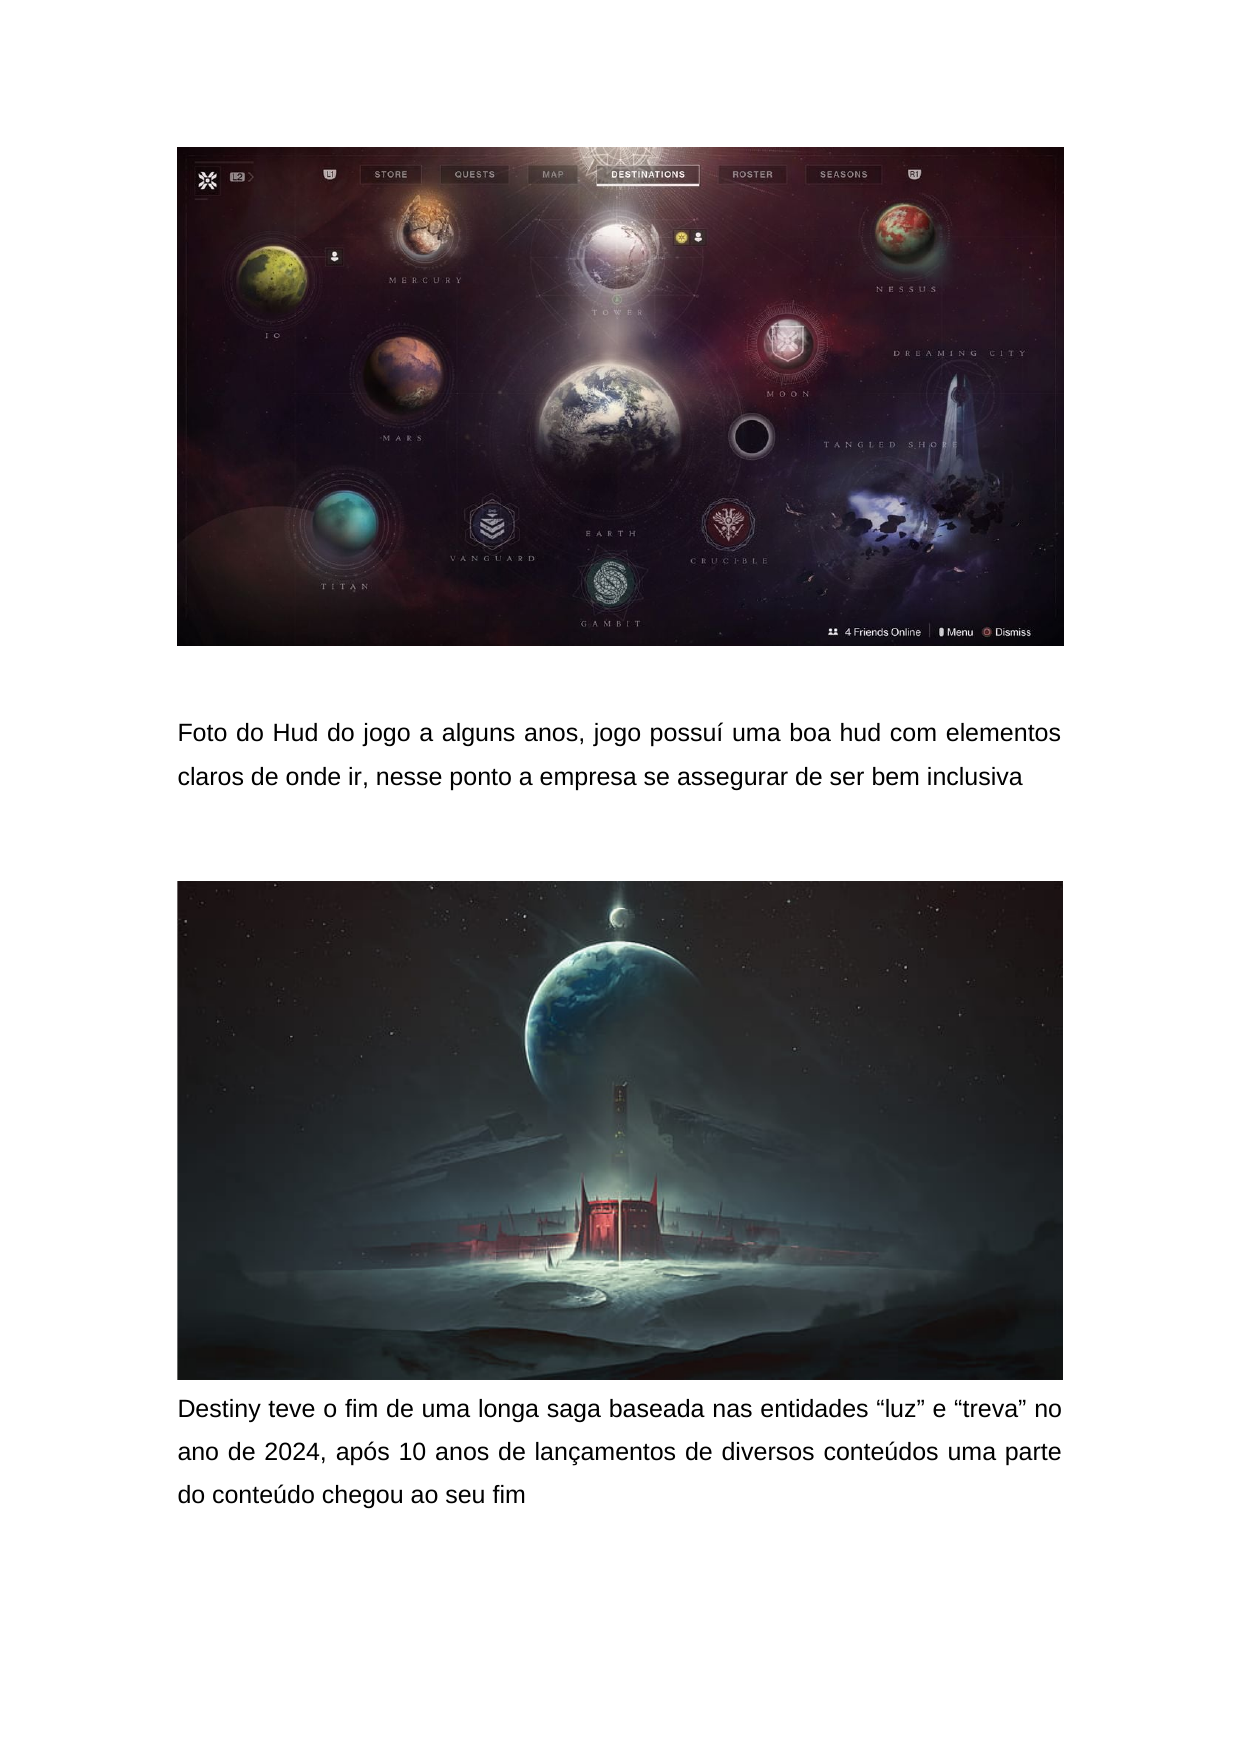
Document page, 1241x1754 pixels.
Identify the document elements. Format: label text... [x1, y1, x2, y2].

picture [177, 147, 1064, 646]
text Destiny teve o fim de uma longa saga baseada nas entidades “luz” e “treva” no ano de 2024, após 10 anos de lançamentos de diversos conteúdos uma parte do conteúdo chegou ao seu fim [177, 1380, 1063, 1509]
picture [177, 881, 1063, 1380]
text Foto do Hud do jogo a alguns anos, jogo possuí uma boa hud com elementos claros de onde ir, nesse ponto a empresa se assegurar de ser bem inclusiva [177, 703, 1063, 790]
